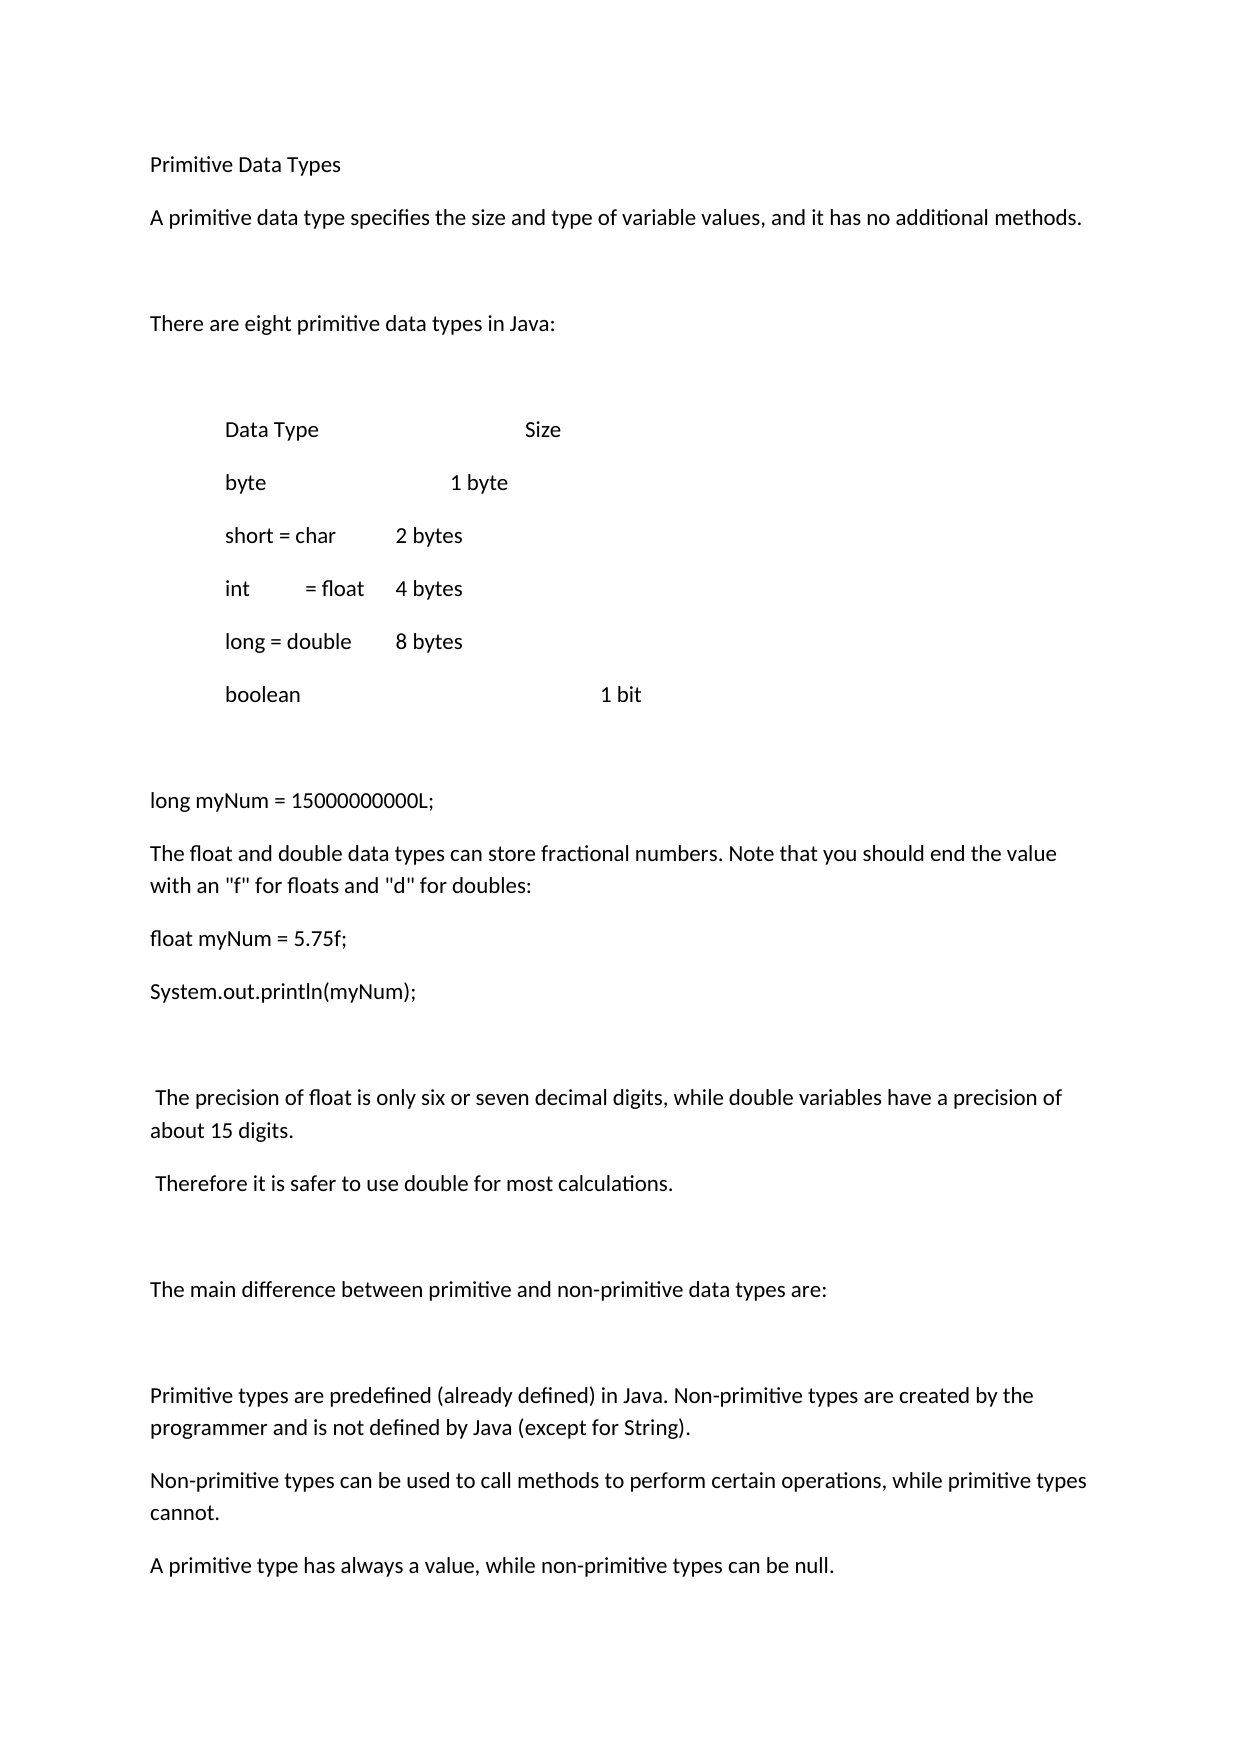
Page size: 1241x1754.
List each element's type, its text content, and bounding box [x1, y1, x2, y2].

text The main difference between primitive and non-primitive data types are: [150, 1275, 1090, 1303]
text There are eight primitive data types in Java: [150, 309, 1090, 337]
text byte 1 byte [150, 468, 1090, 496]
text long = double 8 bytes [150, 627, 1090, 655]
text Primitive Data Types [150, 150, 1090, 178]
text Non-primitive types can be used to call methods to perform certain operations, while primitive types cannot. [150, 1466, 1090, 1526]
text The precision of float is only six or seven decimal digits, while double variables have a precision of about 15 digits. [150, 1083, 1090, 1144]
text Therefore it is safer to use double for most calculations. [150, 1169, 1090, 1197]
text boolean 1 bit [150, 680, 1090, 708]
text int = float 4 bytes [150, 574, 1090, 602]
text The float and double data types can store fractional numbers. Note that you should end the value with an "f" for floats and "d" for doubles: [150, 839, 1090, 899]
text A primitive type has always a value, while non-primitive types can be null. [150, 1551, 1090, 1579]
text float myNum = 5.75f; [150, 924, 1090, 952]
text System.out.println(myNum); [150, 977, 1090, 1006]
text A primitive data type specifies the size and type of variable values, and it has no additional methods. [150, 203, 1090, 231]
text Data Type Size [150, 415, 1090, 443]
text short = char 2 bytes [150, 521, 1090, 549]
text Primitive types are predefined (already defined) in Java. Non-primitive types are created by the programmer and is not defined by Java (except for String). [150, 1381, 1090, 1441]
text long myNum = 15000000000L; [150, 786, 1090, 814]
